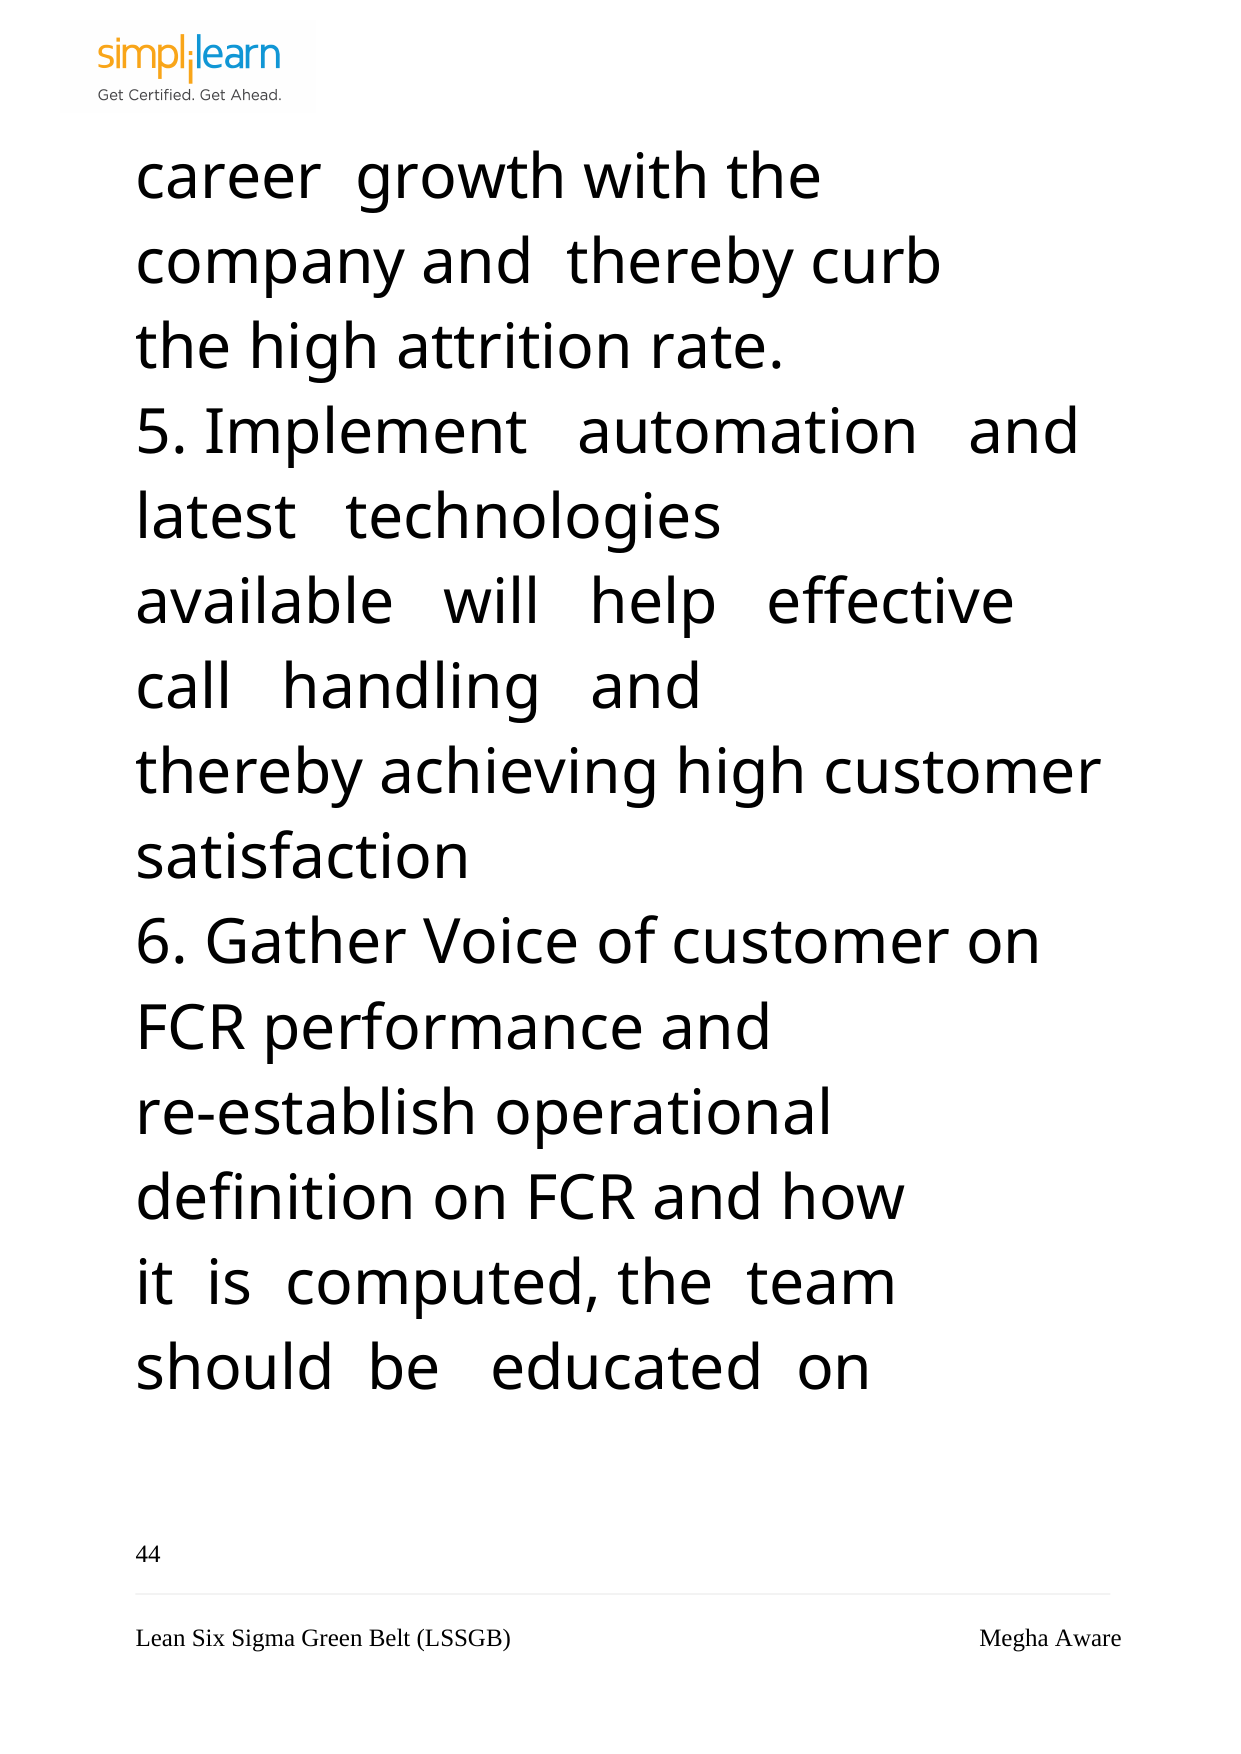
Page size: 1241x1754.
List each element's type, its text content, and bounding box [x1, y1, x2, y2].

picture [60, 20, 317, 113]
text 6. Gather Voice of customer on FCR performance and [135, 897, 1125, 1067]
text re-establish operational definition on FCR and how [135, 1067, 1125, 1238]
text it is computed, the team should be educated on [135, 1238, 1125, 1408]
text the high attrition rate. [135, 301, 1125, 387]
text thereby achieving high customer satisfaction [135, 727, 1125, 897]
text available will help effective call handling and [135, 557, 1125, 727]
text 5. Implement automation and latest technologies [135, 387, 1125, 557]
text career growth with the company and thereby curb [135, 131, 1125, 301]
